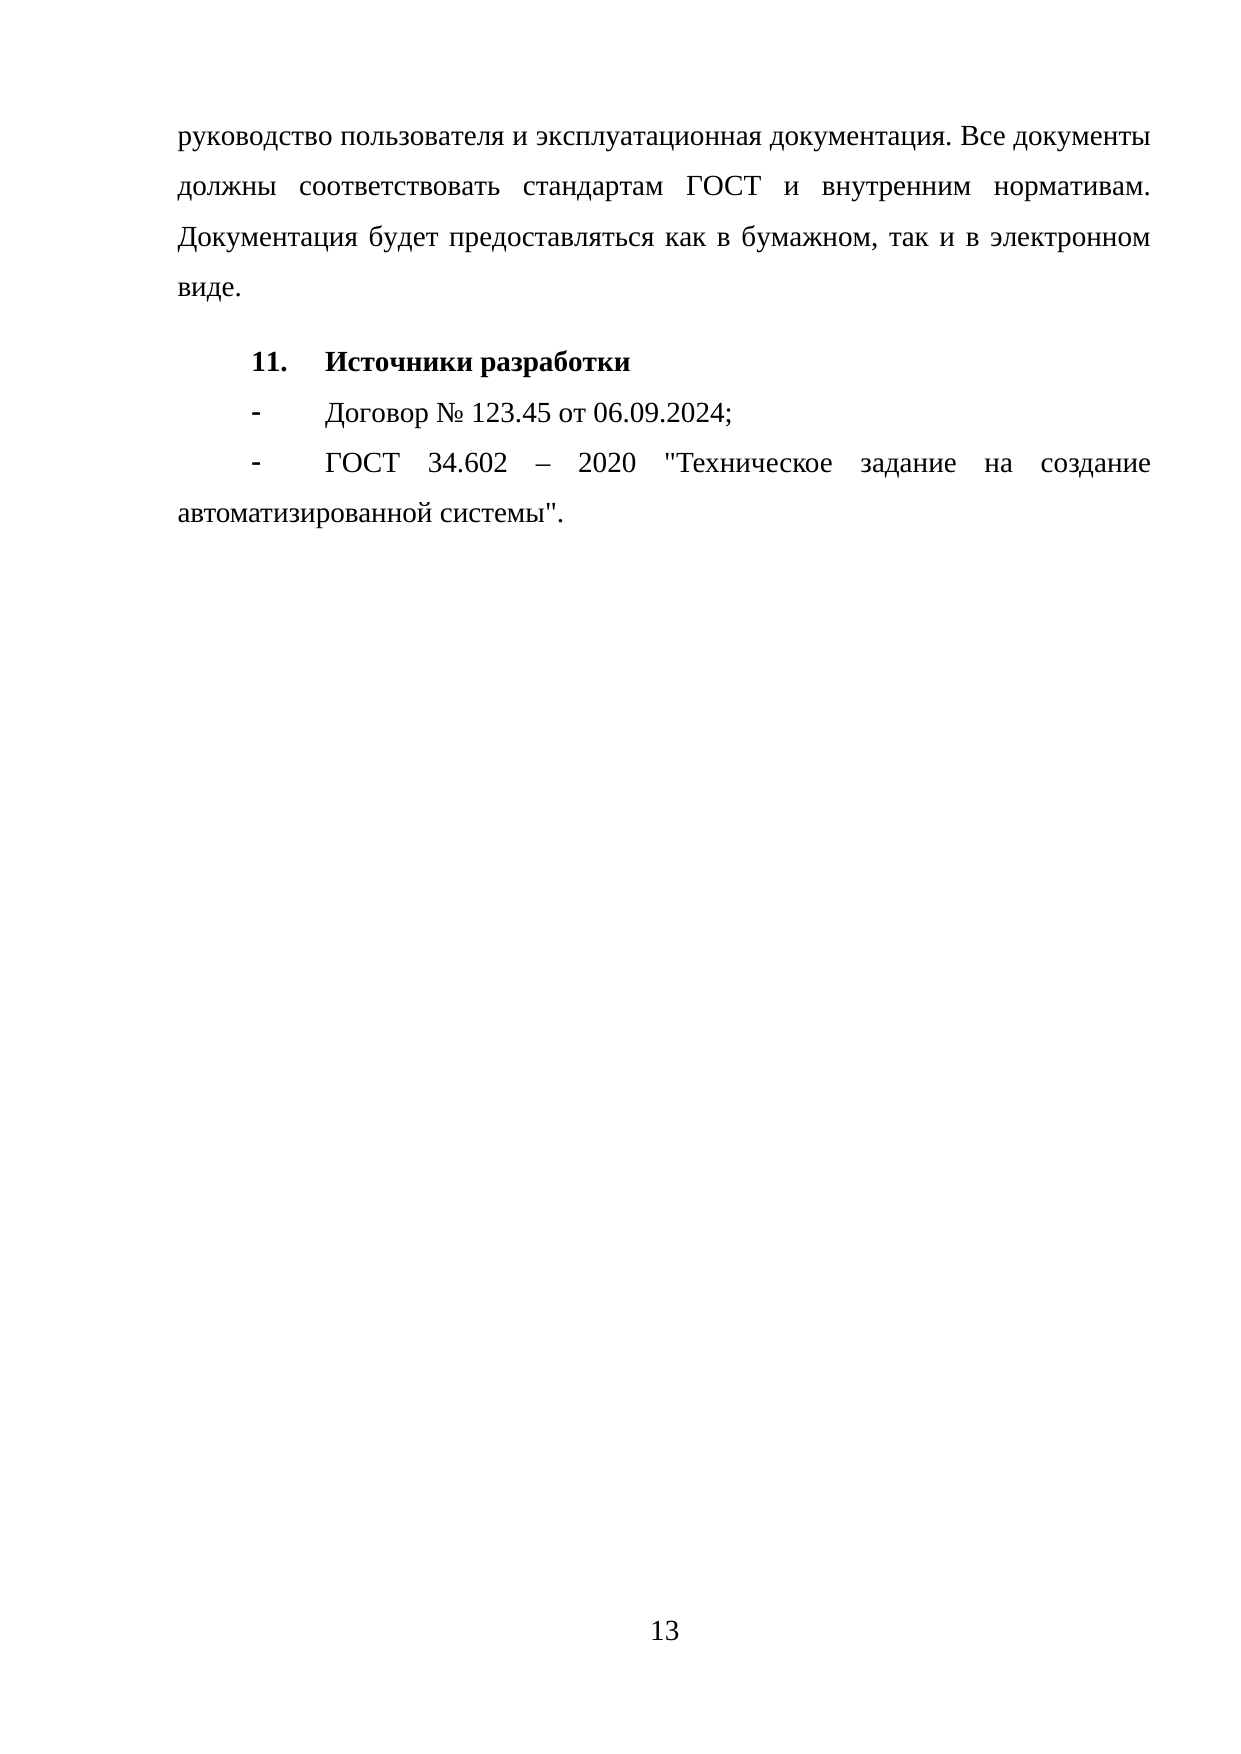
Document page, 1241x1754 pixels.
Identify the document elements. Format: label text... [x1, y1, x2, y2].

list Договор № 123.45 от 06.09.2024; [177, 395, 1152, 428]
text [177, 118, 1152, 303]
list ГОСТ 34.602 – 2020 "Техническое задание на создание автоматизированной системы". [177, 445, 1152, 529]
list Источники разработки [177, 344, 1152, 378]
